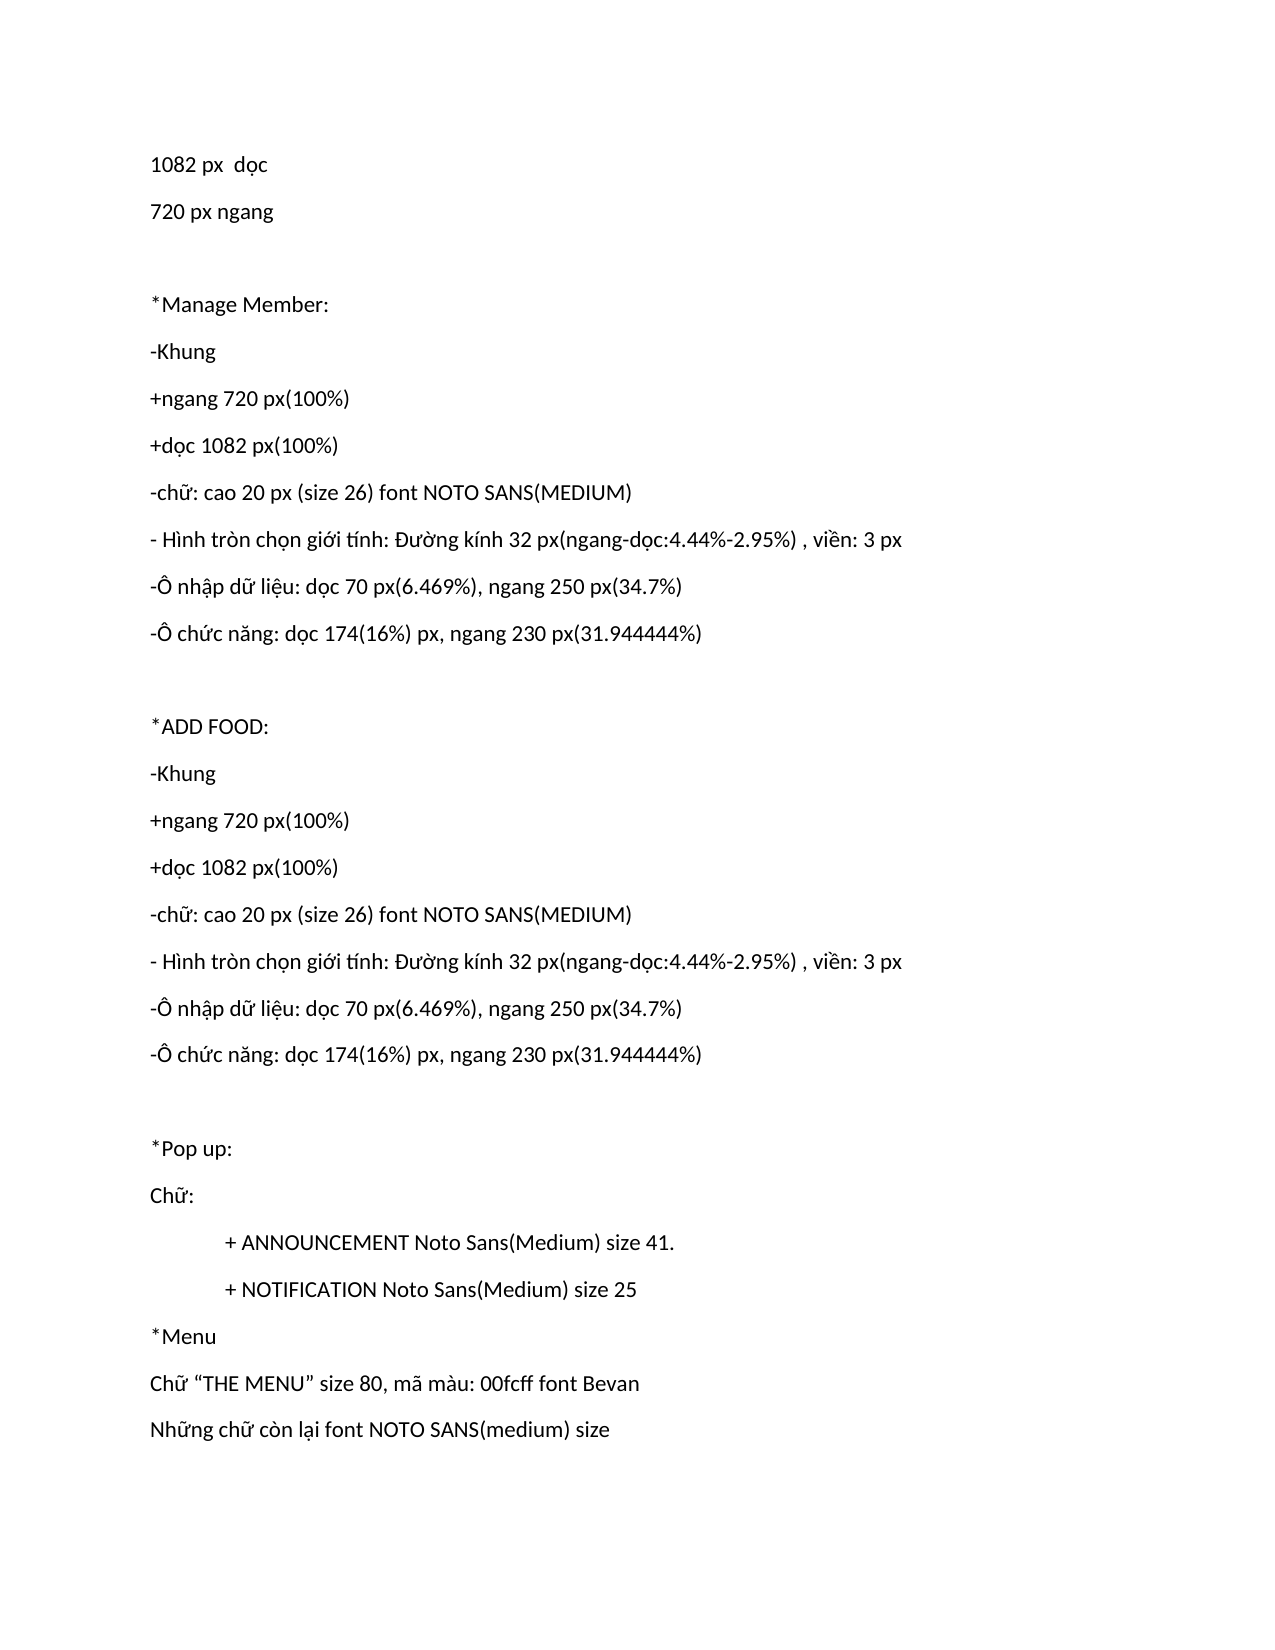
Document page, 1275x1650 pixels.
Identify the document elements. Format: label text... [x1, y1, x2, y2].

text +ngang 720 px(100%) [150, 384, 1125, 412]
text -Khung [150, 337, 1125, 366]
text *ADD FOOD: [150, 712, 1125, 741]
text 1082 px dọc [150, 150, 1125, 178]
text *Manage Member: [150, 291, 1125, 319]
text + ANNOUNCEMENT Noto Sans(Medium) size 41. [150, 1228, 1125, 1256]
text -Ô nhập dữ liệu: dọc 70 px(6.469%), ngang 250 px(34.7%) [150, 994, 1125, 1022]
text +dọc 1082 px(100%) [150, 431, 1125, 459]
text Chữ: [150, 1181, 1125, 1209]
text 720 px ngang [150, 197, 1125, 225]
text + NOTIFICATION Noto Sans(Medium) size 25 [150, 1275, 1125, 1303]
text -Ô chức năng: dọc 174(16%) px, ngang 230 px(31.944444%) [150, 1041, 1125, 1069]
text -Ô chức năng: dọc 174(16%) px, ngang 230 px(31.944444%) [150, 619, 1125, 647]
text +dọc 1082 px(100%) [150, 853, 1125, 881]
text - Hình tròn chọn giới tính: Đường kính 32 px(ngang-dọc:4.44%-2.95%) , viền: 3 px [150, 525, 1125, 553]
text *Pop up: [150, 1134, 1125, 1162]
text *Menu [150, 1322, 1125, 1350]
text Chữ “THE MENU” size 80, mã màu: 00fcff font Bevan [150, 1369, 1125, 1397]
text -chữ: cao 20 px (size 26) font NOTO SANS(MEDIUM) [150, 478, 1125, 506]
text -Ô nhập dữ liệu: dọc 70 px(6.469%), ngang 250 px(34.7%) [150, 572, 1125, 600]
text Những chữ còn lại font NOTO SANS(medium) size [150, 1416, 1125, 1444]
text -Khung [150, 759, 1125, 787]
text - Hình tròn chọn giới tính: Đường kính 32 px(ngang-dọc:4.44%-2.95%) , viền: 3 px [150, 947, 1125, 975]
text +ngang 720 px(100%) [150, 806, 1125, 834]
text -chữ: cao 20 px (size 26) font NOTO SANS(MEDIUM) [150, 900, 1125, 928]
